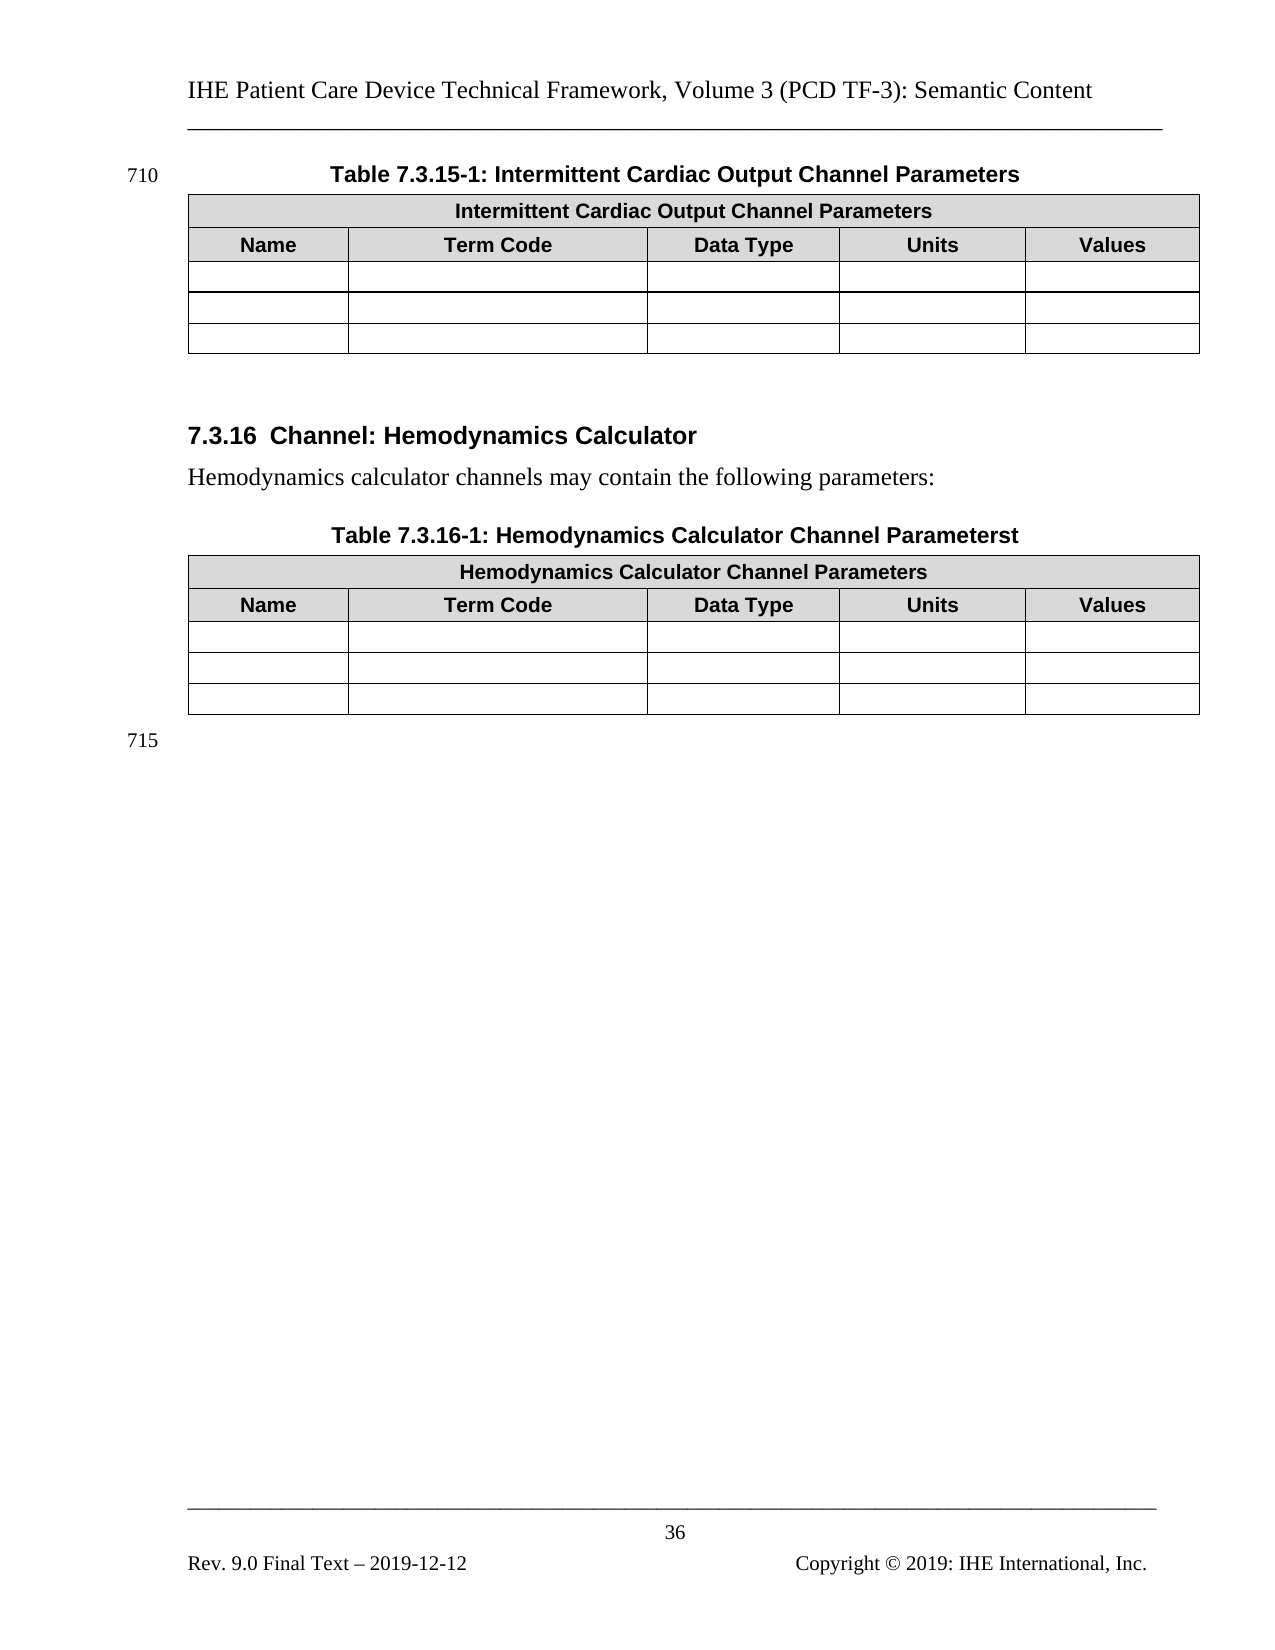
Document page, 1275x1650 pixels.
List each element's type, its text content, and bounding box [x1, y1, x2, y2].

table_cell [840, 262, 1025, 291]
table_cell [648, 324, 839, 353]
table_cell [840, 622, 1025, 652]
table_header Intermittent Cardiac Output Channel Parameters [189, 195, 1199, 227]
table_cell Term Code [349, 589, 647, 621]
table_cell [1026, 622, 1199, 652]
table_cell Name [189, 228, 348, 261]
table_cell [1026, 684, 1199, 714]
table_cell Term Code [349, 228, 647, 261]
table_cell [349, 684, 647, 714]
table_cell [189, 684, 348, 714]
table_cell [648, 684, 839, 714]
table_cell [840, 324, 1025, 353]
title Table 7.3.16-1: Hemodynamics Calculator Channel Parameterst [187, 522, 1162, 548]
text Hemodynamics calculator channels may contain the following parameters: [187, 462, 1162, 491]
subtitle Channel: Hemodynamics Calculator [187, 421, 1162, 449]
table_cell [349, 324, 647, 353]
table_cell [840, 684, 1025, 714]
title Table 7.3.15-1: Intermittent Cardiac Output Channel Parameters [187, 161, 1162, 188]
table_cell Values [1026, 589, 1199, 621]
table_cell [1026, 653, 1199, 683]
table_cell [840, 293, 1025, 322]
table_cell Data Type [648, 228, 839, 261]
table_cell [1026, 262, 1199, 291]
table_cell [189, 622, 348, 652]
table_cell [1026, 324, 1199, 353]
table_cell [840, 653, 1025, 683]
table_cell Data Type [648, 589, 839, 621]
table_cell Units [840, 589, 1025, 621]
table_cell [648, 293, 839, 322]
table_cell [349, 622, 647, 652]
table_cell [648, 653, 839, 683]
table_cell Name [189, 589, 348, 621]
table_cell Values [1026, 228, 1199, 261]
table_cell [648, 262, 839, 291]
table_cell [349, 293, 647, 322]
table_cell [1026, 293, 1199, 322]
table_cell [189, 324, 348, 353]
table_cell [189, 653, 348, 683]
table_cell Units [840, 228, 1025, 261]
table_cell [189, 262, 348, 291]
table_cell [189, 293, 348, 322]
table_header Hemodynamics Calculator Channel Parameters [189, 556, 1199, 588]
table_cell [349, 262, 647, 291]
table_cell [349, 653, 647, 683]
table_cell [648, 622, 839, 652]
